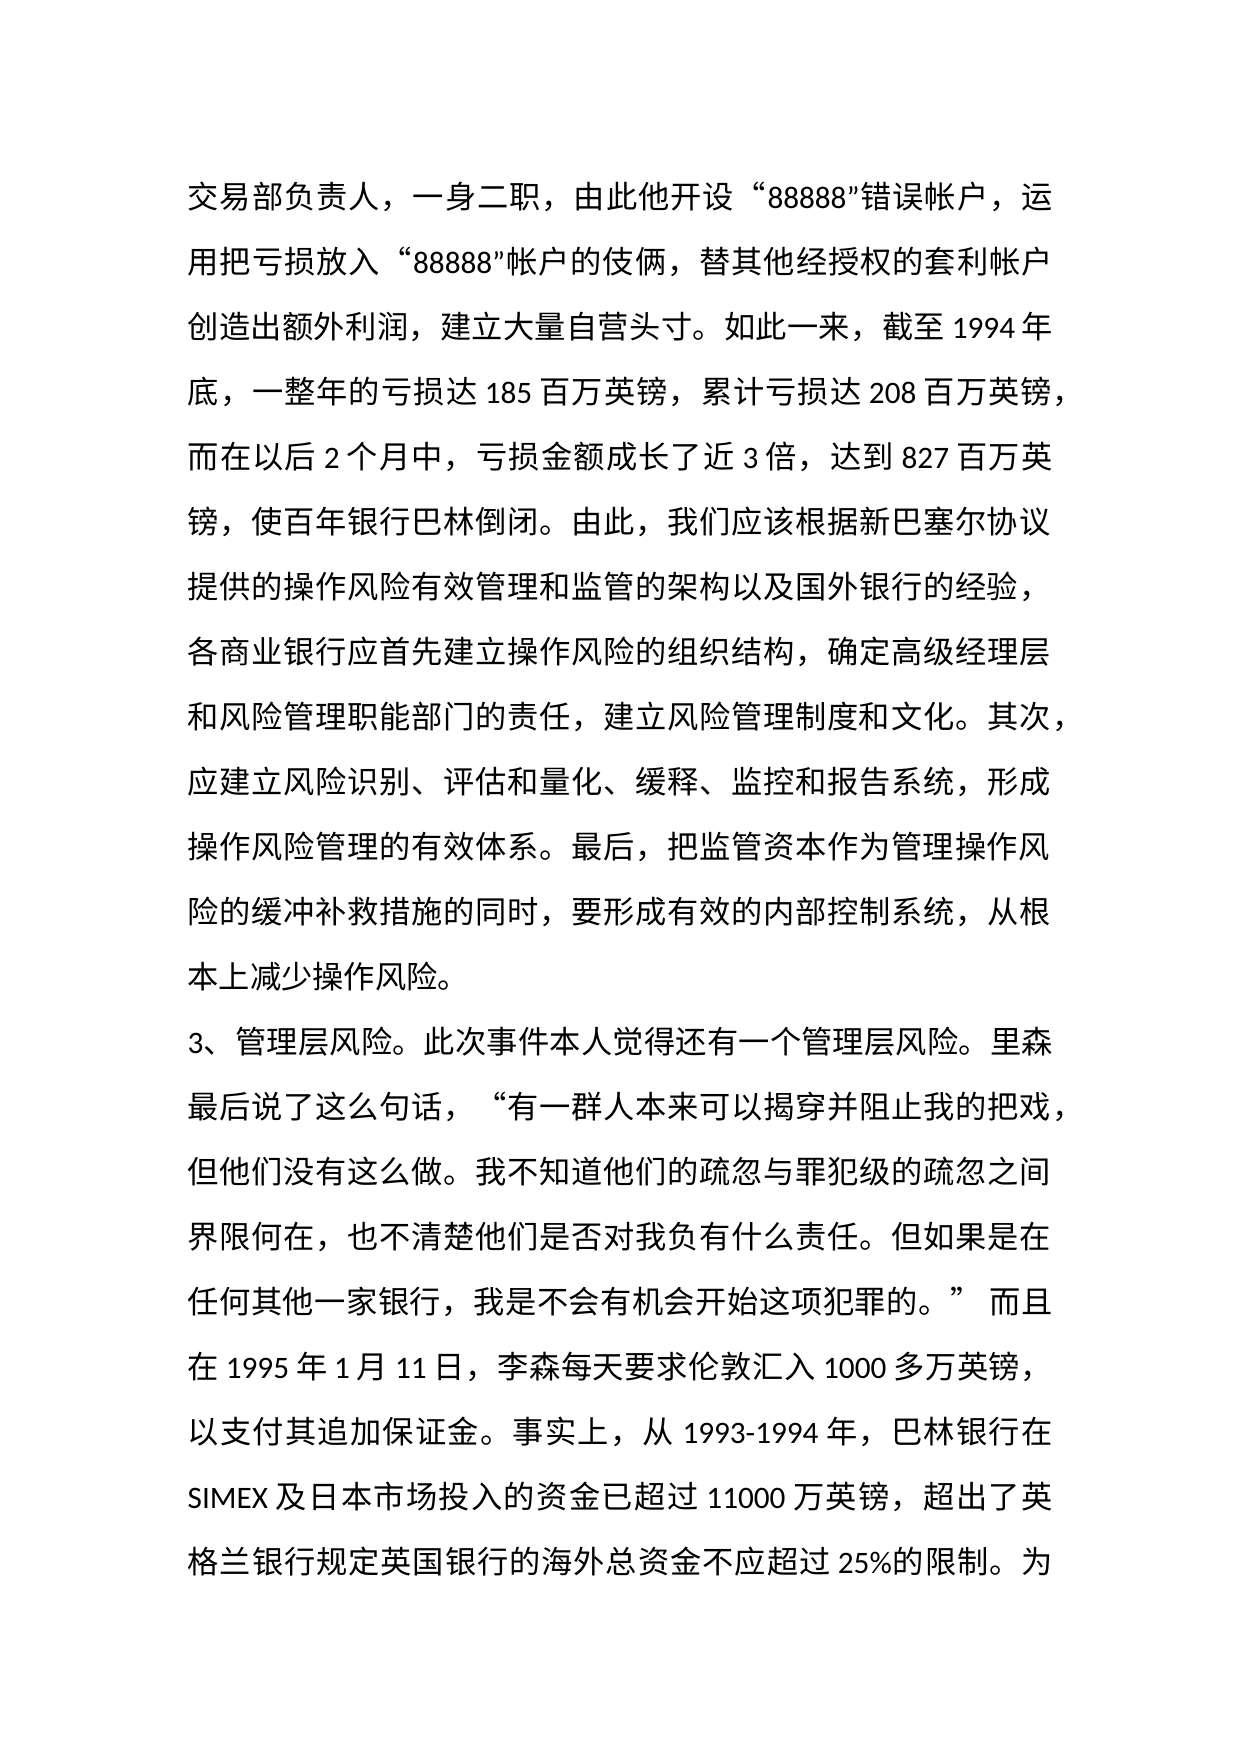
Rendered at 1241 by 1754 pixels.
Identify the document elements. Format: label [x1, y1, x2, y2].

text [187, 1007, 1053, 1592]
text [187, 162, 1053, 1007]
